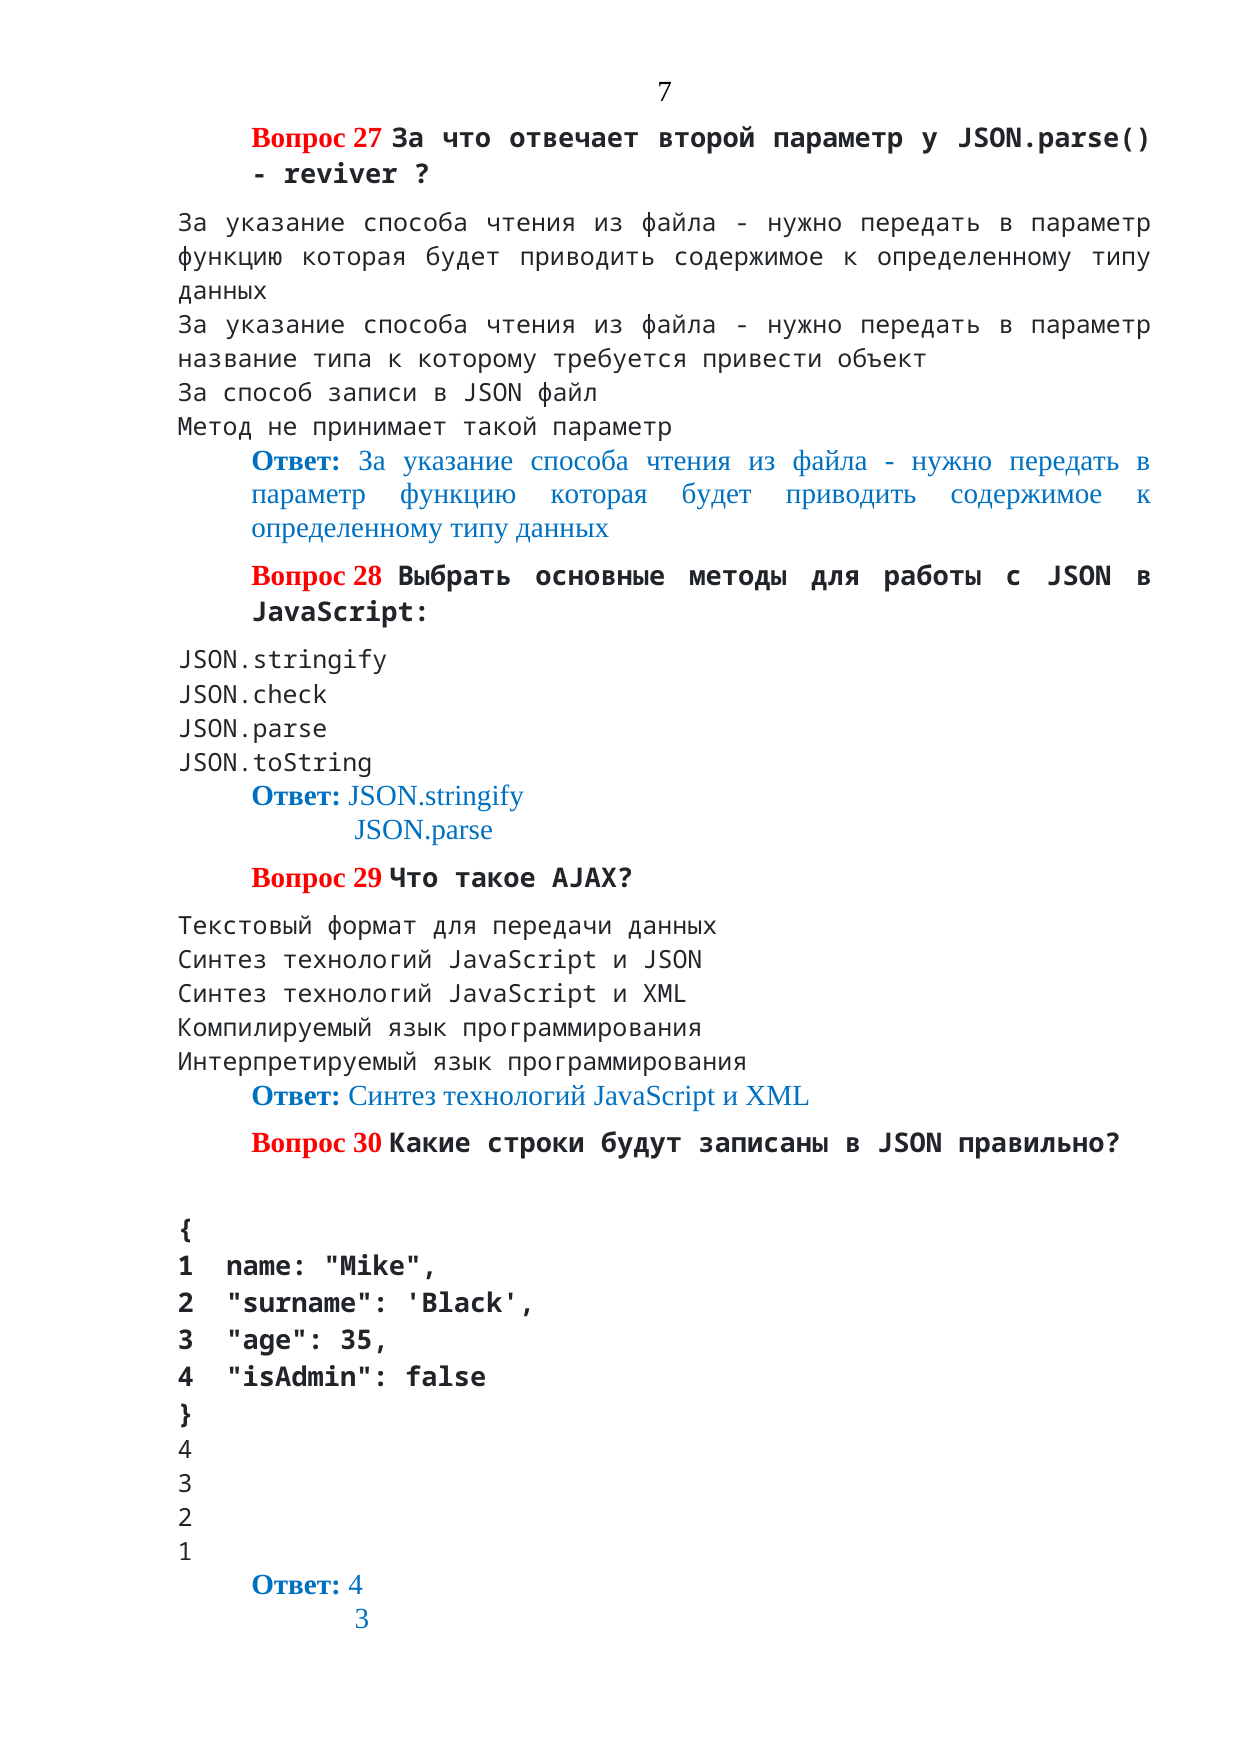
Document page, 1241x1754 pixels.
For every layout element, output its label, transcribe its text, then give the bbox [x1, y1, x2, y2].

text 4 "isAdmin": false [177, 1357, 1152, 1394]
text 1 name: "Mike", [177, 1247, 1152, 1284]
text JSON.toString [177, 744, 1152, 778]
text Текстовый формат для передачи данных [177, 907, 1152, 941]
text Вопрос 29 Что такое AJAX? [251, 858, 1152, 895]
text 4 [177, 1431, 1152, 1465]
text Синтез технологий JavaScript и XML [177, 976, 1152, 1009]
text Ответ: Синтез технологий JavaScript и XML [251, 1078, 1152, 1111]
text JSON.check [177, 676, 1152, 710]
text 2 "surname": 'Black', [177, 1284, 1152, 1321]
text JSON.stringify [177, 642, 1152, 676]
text Синтез технологий JavaScript и JSON [177, 941, 1152, 976]
text JSON.parse [177, 710, 1152, 744]
text За способ записи в JSON файл [177, 375, 1152, 409]
text За указание способа чтения из файла - нужно передать в параметр название типа к которому требуется привести объект [177, 307, 1152, 375]
text За указание способа чтения из файла - нужно передать в параметр функцию которая будет приводить содержимое к определенному типу данных [177, 204, 1152, 307]
text { [177, 1210, 1152, 1247]
text Ответ: 4 3 [251, 1567, 1152, 1634]
text Вопрос 27 За что отвечает второй параметр у JSON.parse() - reviver ? [251, 118, 1152, 192]
text Ответ: За указание способа чтения из файла - нужно передать в параметр функцию которая будет приводить содержимое к определенному типу данных [251, 443, 1152, 543]
text 3 "age": 35, [177, 1321, 1152, 1357]
text 3 [177, 1465, 1152, 1499]
text Ответ: JSON.stringify JSON.parse [251, 778, 1152, 846]
text Вопрос 28 Выбрать основные методы для работы с JSON в JavaScript: [251, 556, 1152, 630]
text } [177, 1394, 1152, 1431]
text 1 [177, 1533, 1152, 1567]
text Интерпретируемый язык программирования [177, 1044, 1152, 1078]
text Метод не принимает такой параметр [177, 409, 1152, 443]
text Компилируемый язык программирования [177, 1009, 1152, 1044]
text Вопрос 30 Какие строки будут записаны в JSON правильно? [251, 1124, 1152, 1161]
text 2 [177, 1499, 1152, 1533]
